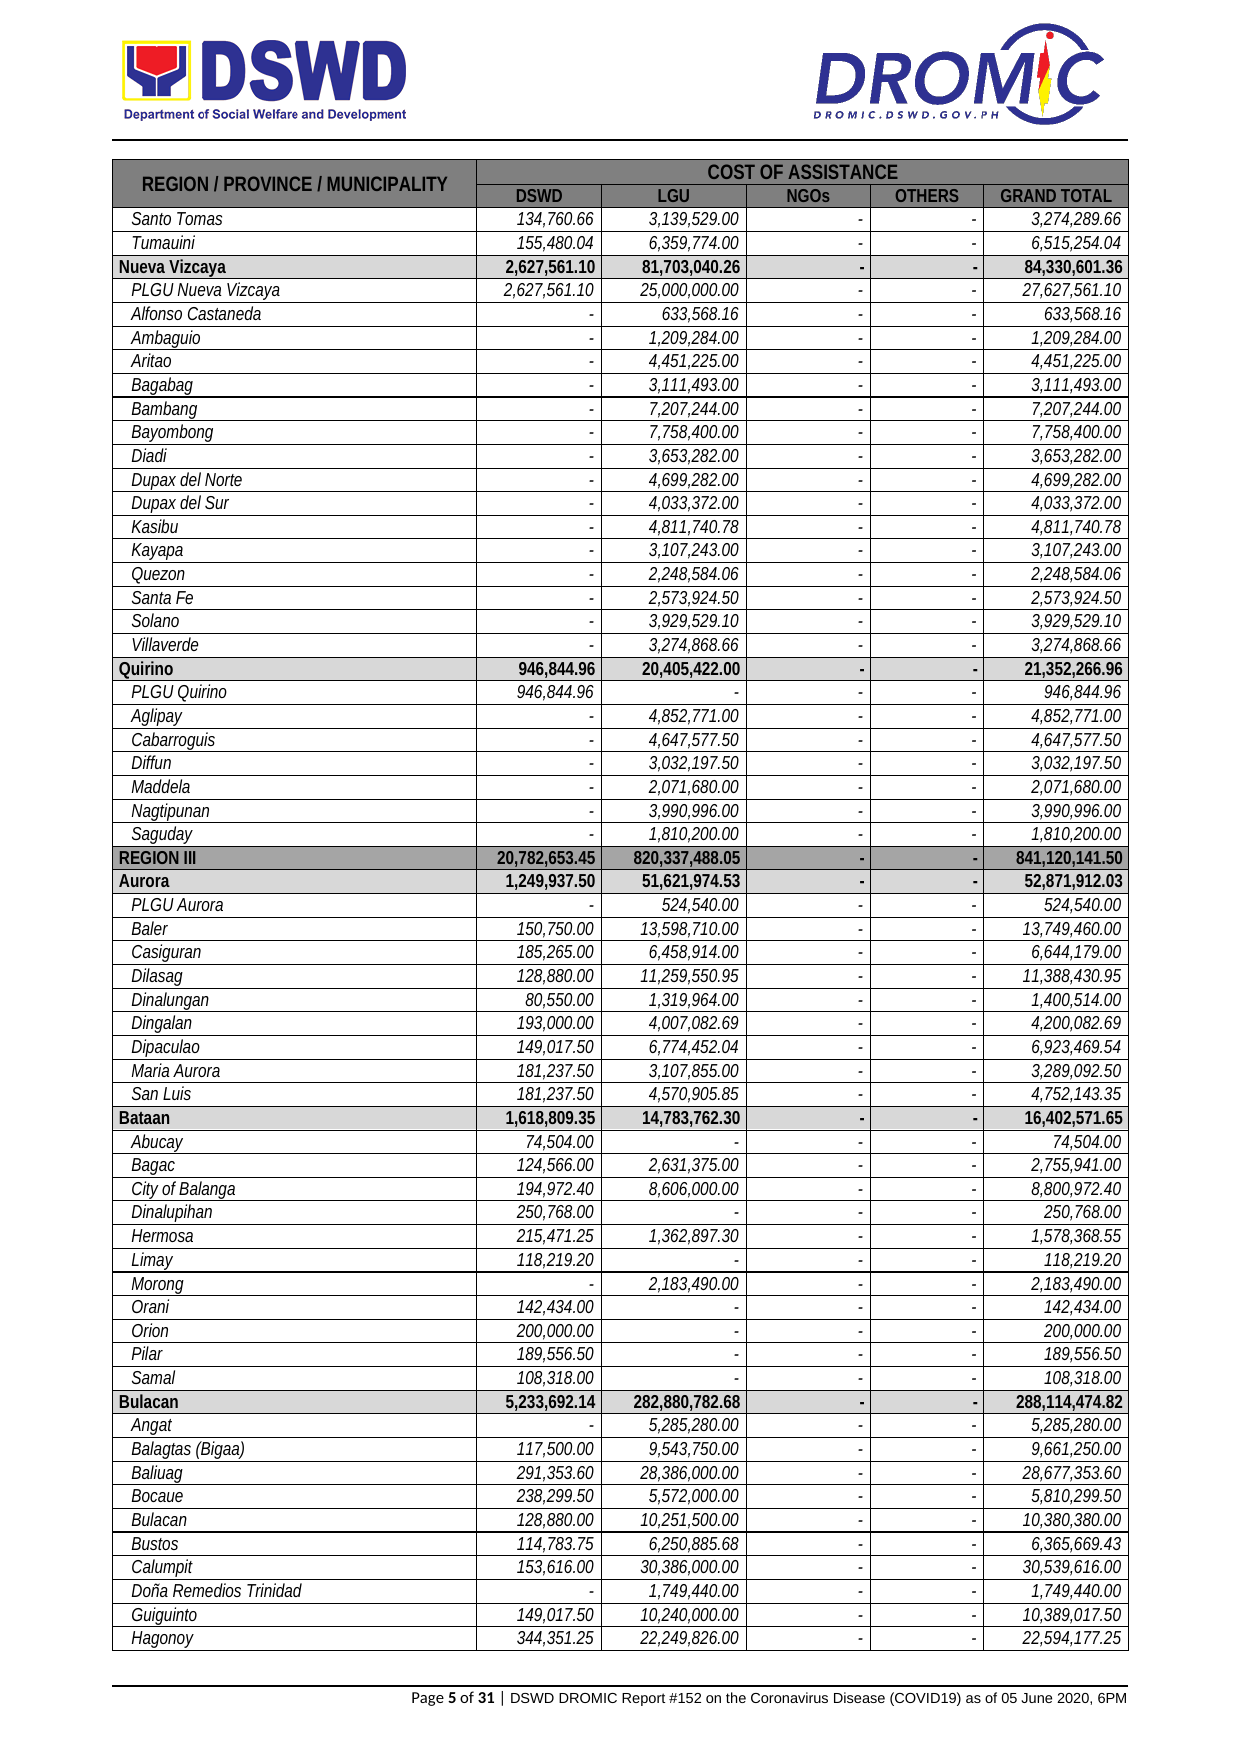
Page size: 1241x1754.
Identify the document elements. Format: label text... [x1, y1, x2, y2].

table_cell - [871, 208, 983, 231]
table_cell 4,033,372.00 [984, 492, 1128, 515]
table_cell Angat [125, 1414, 476, 1437]
table_cell 6,458,914.00 [602, 941, 746, 964]
table_cell - [747, 870, 870, 893]
table_cell - [477, 894, 601, 917]
table_cell - [747, 327, 870, 349]
table_cell - [747, 658, 870, 680]
table_cell [113, 729, 125, 751]
table_cell Dingalan [125, 1012, 476, 1035]
table_cell 4,451,225.00 [984, 350, 1128, 373]
table_cell 128,880.00 [477, 965, 601, 988]
table_cell Dupax del Norte [125, 469, 476, 491]
table_cell [113, 705, 125, 727]
table_cell [113, 445, 125, 467]
table_cell - [747, 1320, 870, 1342]
table_cell - [747, 1154, 870, 1177]
table_cell [113, 1225, 125, 1248]
table_cell 8,800,972.40 [984, 1178, 1128, 1200]
table_cell - [747, 1201, 870, 1224]
table_cell - [747, 965, 870, 988]
table_cell 1,810,200.00 [602, 823, 746, 846]
table_cell 3,274,868.66 [602, 634, 746, 657]
table_cell Ambaguio [125, 327, 476, 349]
table_header REGION / PROVINCE / MUNICIPALITY [113, 160, 476, 207]
table_cell 2,071,680.00 [984, 776, 1128, 798]
table_cell - [602, 681, 746, 704]
table_cell 4,451,225.00 [602, 350, 746, 373]
table_cell - [871, 1154, 983, 1177]
table_cell 108,318.00 [984, 1367, 1128, 1389]
table_cell - [477, 587, 601, 609]
table_cell Morong [125, 1273, 476, 1295]
table_cell 8,606,000.00 [602, 1178, 746, 1200]
table_cell [113, 374, 125, 396]
table_cell 9,543,750.00 [602, 1438, 746, 1461]
table_cell 1,400,514.00 [984, 989, 1128, 1011]
table_cell Orion [125, 1320, 476, 1342]
table_cell - [602, 1249, 746, 1271]
table_cell - [747, 1249, 870, 1271]
table_cell Pilar [125, 1343, 476, 1366]
table_cell - [871, 729, 983, 751]
table_cell - [602, 1296, 746, 1319]
table_cell 344,351.25 [477, 1627, 601, 1650]
table_cell - [871, 1533, 983, 1555]
table_cell - [602, 1343, 746, 1366]
table_cell Calumpit [125, 1556, 476, 1579]
table_cell 153,616.00 [477, 1556, 601, 1579]
table_cell 3,653,282.00 [602, 445, 746, 467]
table_cell - [477, 421, 601, 444]
table_cell 13,749,460.00 [984, 918, 1128, 940]
table_cell Dilasag [125, 965, 476, 988]
table_cell - [747, 918, 870, 940]
table_cell 117,500.00 [477, 1438, 601, 1461]
table_cell Hagonoy [125, 1627, 476, 1650]
table_cell - [871, 870, 983, 893]
table_cell 3,990,996.00 [984, 800, 1128, 822]
table_cell - [871, 327, 983, 349]
table_cell [113, 800, 125, 822]
table_cell 946,844.96 [477, 658, 601, 680]
table_cell 1,362,897.30 [602, 1225, 746, 1248]
table_cell 3,107,243.00 [602, 539, 746, 562]
picture [781, 23, 1133, 125]
table_cell 142,434.00 [477, 1296, 601, 1319]
table_cell 4,752,143.35 [984, 1083, 1128, 1106]
table_cell [113, 327, 125, 349]
table_cell 4,200,082.69 [984, 1012, 1128, 1035]
table_cell 21,352,266.96 [984, 658, 1128, 680]
table_cell - [747, 421, 870, 444]
table_cell Maria Aurora [125, 1060, 476, 1082]
table_cell - [602, 1201, 746, 1224]
table_cell 20,405,422.00 [602, 658, 746, 680]
table_cell [113, 1036, 125, 1058]
table_cell 2,631,375.00 [602, 1154, 746, 1177]
table_cell [113, 208, 125, 231]
table_cell PLGU Aurora [125, 894, 476, 917]
table_cell 118,219.20 [477, 1249, 601, 1271]
table_cell 250,768.00 [477, 1201, 601, 1224]
table_cell Casiguran [125, 941, 476, 964]
table_cell 114,783.75 [477, 1533, 601, 1555]
table_cell Bustos [125, 1533, 476, 1555]
table_cell 1,209,284.00 [984, 327, 1128, 349]
table_cell - [747, 469, 870, 491]
table_cell 10,389,017.50 [984, 1604, 1128, 1626]
table_cell - [747, 1627, 870, 1650]
table_cell [113, 1012, 125, 1035]
table_cell - [871, 1225, 983, 1248]
table_cell [113, 634, 125, 657]
table_cell 81,703,040.26 [602, 256, 746, 278]
table_cell [113, 1201, 125, 1224]
table_cell Aritao [125, 350, 476, 373]
table_cell - [477, 563, 601, 586]
table_cell 4,033,372.00 [602, 492, 746, 515]
table_cell - [747, 1178, 870, 1200]
table_cell [113, 1414, 125, 1437]
table_cell [113, 1131, 125, 1153]
table_cell Abucay [125, 1131, 476, 1153]
table_cell [113, 232, 125, 254]
table_cell 250,768.00 [984, 1201, 1128, 1224]
table_cell [113, 421, 125, 444]
table_cell Saguday [125, 823, 476, 846]
table_cell 524,540.00 [602, 894, 746, 917]
table_cell - [747, 1414, 870, 1437]
table_cell Bocaue [125, 1485, 476, 1508]
table_cell 128,880.00 [477, 1509, 601, 1531]
table_cell 10,251,500.00 [602, 1509, 746, 1531]
table_cell - [747, 705, 870, 727]
table_cell 7,207,244.00 [984, 398, 1128, 420]
table_cell 10,380,380.00 [984, 1509, 1128, 1531]
table_cell San Luis [125, 1083, 476, 1106]
table_cell [113, 1249, 125, 1271]
table_cell 10,240,000.00 [602, 1604, 746, 1626]
table_cell 84,330,601.36 [984, 256, 1128, 278]
table_cell 633,568.16 [602, 303, 746, 326]
table_cell [113, 1627, 125, 1650]
table_cell 1,209,284.00 [602, 327, 746, 349]
table_cell - [871, 1273, 983, 1295]
table_cell - [871, 374, 983, 396]
table_cell 80,550.00 [477, 989, 601, 1011]
table_cell Bataan [113, 1107, 476, 1129]
table_cell 3,111,493.00 [602, 374, 746, 396]
table_cell - [747, 563, 870, 586]
table_cell - [871, 1320, 983, 1342]
table_cell - [871, 681, 983, 704]
table_cell - [871, 1107, 983, 1129]
table_cell - [747, 1225, 870, 1248]
table_cell 194,972.40 [477, 1178, 601, 1200]
table_cell 4,007,082.69 [602, 1012, 746, 1035]
table_cell 6,365,669.43 [984, 1533, 1128, 1555]
table_cell 946,844.96 [984, 681, 1128, 704]
table_cell PLGU Quirino [125, 681, 476, 704]
table_cell [113, 1154, 125, 1177]
table_cell 4,699,282.00 [984, 469, 1128, 491]
table_cell 1,618,809.35 [477, 1107, 601, 1129]
table_cell 149,017.50 [477, 1036, 601, 1058]
table_cell 3,929,529.10 [602, 610, 746, 633]
table_cell Doña Remedios Trinidad [125, 1580, 476, 1602]
table_cell [113, 752, 125, 775]
table_cell - [477, 303, 601, 326]
table_cell 2,248,584.06 [984, 563, 1128, 586]
table_cell Baler [125, 918, 476, 940]
table_cell - [747, 1556, 870, 1579]
table_cell - [871, 1178, 983, 1200]
table_cell 633,568.16 [984, 303, 1128, 326]
table_cell - [602, 1367, 746, 1389]
table_cell [113, 1273, 125, 1295]
table_cell 2,248,584.06 [602, 563, 746, 586]
table_cell - [747, 1273, 870, 1295]
table_cell DSWD [477, 185, 601, 207]
table_cell - [747, 752, 870, 775]
table_cell [113, 941, 125, 964]
table_cell [113, 1060, 125, 1082]
table_cell 282,880,782.68 [602, 1391, 746, 1413]
table_cell - [871, 516, 983, 538]
table_cell - [747, 1083, 870, 1106]
table_cell - [747, 610, 870, 633]
table_cell 4,699,282.00 [602, 469, 746, 491]
table_cell - [871, 776, 983, 798]
table_cell 25,000,000.00 [602, 279, 746, 302]
table_cell 118,219.20 [984, 1249, 1128, 1271]
table_cell Quezon [125, 563, 476, 586]
table_cell Balagtas (Bigaa) [125, 1438, 476, 1461]
table_cell 150,750.00 [477, 918, 601, 940]
table_cell - [747, 1012, 870, 1035]
table_cell - [477, 1580, 601, 1602]
table_cell Tumauini [125, 232, 476, 254]
table_cell - [871, 1462, 983, 1484]
table_cell 124,566.00 [477, 1154, 601, 1177]
table_cell [113, 776, 125, 798]
table_cell - [747, 1509, 870, 1531]
table_cell 1,749,440.00 [602, 1580, 746, 1602]
table_cell - [871, 1485, 983, 1508]
table_cell GRAND TOTAL [984, 185, 1128, 207]
table_cell 142,434.00 [984, 1296, 1128, 1319]
table_cell 841,120,141.50 [984, 847, 1128, 869]
table_cell - [871, 634, 983, 657]
table_cell - [747, 729, 870, 751]
table_cell 200,000.00 [984, 1320, 1128, 1342]
table_cell 6,250,885.68 [602, 1533, 746, 1555]
table_cell Dipaculao [125, 1036, 476, 1058]
table_cell [113, 303, 125, 326]
table_cell 22,249,826.00 [602, 1627, 746, 1650]
table_cell - [747, 681, 870, 704]
table_cell - [477, 705, 601, 727]
table_cell 288,114,474.82 [984, 1391, 1128, 1413]
table_cell 1,319,964.00 [602, 989, 746, 1011]
table_cell 4,811,740.78 [984, 516, 1128, 538]
table_cell - [871, 1580, 983, 1602]
table_cell 4,647,577.50 [602, 729, 746, 751]
table_cell - [871, 941, 983, 964]
table_cell 3,139,529.00 [602, 208, 746, 231]
table_cell 51,621,974.53 [602, 870, 746, 893]
table_cell - [871, 303, 983, 326]
table_cell - [747, 398, 870, 420]
table_cell Dupax del Sur [125, 492, 476, 515]
table_cell [113, 587, 125, 609]
table_cell [113, 1604, 125, 1626]
table_cell Aurora [113, 870, 476, 893]
table_cell 28,677,353.60 [984, 1462, 1128, 1484]
table_cell - [871, 1367, 983, 1389]
table_cell - [747, 539, 870, 562]
table_cell 74,504.00 [984, 1131, 1128, 1153]
table_cell Dinalupihan [125, 1201, 476, 1224]
table_cell - [871, 989, 983, 1011]
table_cell [113, 516, 125, 538]
table_cell 4,811,740.78 [602, 516, 746, 538]
table_cell 108,318.00 [477, 1367, 601, 1389]
table_cell [113, 563, 125, 586]
table_cell - [477, 823, 601, 846]
table_cell Bagabag [125, 374, 476, 396]
table_cell 2,573,924.50 [984, 587, 1128, 609]
table_cell - [747, 800, 870, 822]
table_cell - [747, 492, 870, 515]
table_cell 3,653,282.00 [984, 445, 1128, 467]
table_cell - [871, 1556, 983, 1579]
table_cell Bambang [125, 398, 476, 420]
table_cell 3,107,855.00 [602, 1060, 746, 1082]
table_cell - [747, 587, 870, 609]
table_cell - [477, 516, 601, 538]
table_cell - [871, 469, 983, 491]
table_cell - [747, 989, 870, 1011]
table_cell - [602, 1131, 746, 1153]
table_cell - [871, 1343, 983, 1366]
table_cell REGION III [113, 847, 476, 869]
table_cell [113, 469, 125, 491]
table_cell [113, 1556, 125, 1579]
table_cell Bayombong [125, 421, 476, 444]
table_cell - [747, 1107, 870, 1129]
table_cell [113, 1367, 125, 1389]
table_cell - [747, 894, 870, 917]
table_cell 9,661,250.00 [984, 1438, 1128, 1461]
table_cell Kayapa [125, 539, 476, 562]
table_cell Hermosa [125, 1225, 476, 1248]
table_cell - [871, 1509, 983, 1531]
table_cell 2,573,924.50 [602, 587, 746, 609]
table_cell 7,758,400.00 [602, 421, 746, 444]
table_cell [113, 1343, 125, 1366]
table_cell - [747, 1367, 870, 1389]
table_cell - [747, 1060, 870, 1082]
table_cell 149,017.50 [477, 1604, 601, 1626]
table_cell 4,852,771.00 [602, 705, 746, 727]
table_cell 6,923,469.54 [984, 1036, 1128, 1058]
table_cell - [871, 256, 983, 278]
table_cell - [477, 1414, 601, 1437]
table_cell - [477, 492, 601, 515]
table_cell Bulacan [113, 1391, 476, 1413]
table_cell 6,644,179.00 [984, 941, 1128, 964]
table_cell Bagac [125, 1154, 476, 1177]
table_cell [113, 350, 125, 373]
table_cell 52,871,912.03 [984, 870, 1128, 893]
table_cell 6,774,452.04 [602, 1036, 746, 1058]
table_cell Dinalungan [125, 989, 476, 1011]
table_cell - [747, 303, 870, 326]
table_cell 946,844.96 [477, 681, 601, 704]
table_cell - [747, 1438, 870, 1461]
table_cell - [747, 847, 870, 869]
table_cell [113, 989, 125, 1011]
table_cell - [871, 1201, 983, 1224]
table_cell 7,207,244.00 [602, 398, 746, 420]
table_cell - [747, 1462, 870, 1484]
table_cell 5,285,280.00 [984, 1414, 1128, 1437]
table_cell 5,285,280.00 [602, 1414, 746, 1437]
table_cell - [477, 374, 601, 396]
table_cell - [747, 1604, 870, 1626]
table_cell - [871, 492, 983, 515]
table_cell [113, 1083, 125, 1106]
table_cell - [747, 1343, 870, 1366]
table_cell LGU [602, 185, 746, 207]
table_cell - [871, 1060, 983, 1082]
table_cell Cabarroguis [125, 729, 476, 751]
table_cell - [747, 445, 870, 467]
table_cell 11,388,430.95 [984, 965, 1128, 988]
table_cell [113, 681, 125, 704]
table_cell 11,259,550.95 [602, 965, 746, 988]
table_cell - [871, 232, 983, 254]
table_cell - [871, 894, 983, 917]
table_cell 3,929,529.10 [984, 610, 1128, 633]
table_cell - [871, 1012, 983, 1035]
table_cell 14,783,762.30 [602, 1107, 746, 1129]
table_cell 2,183,490.00 [602, 1273, 746, 1295]
table_cell [113, 894, 125, 917]
table_cell - [871, 421, 983, 444]
table_cell Nagtipunan [125, 800, 476, 822]
table_cell Villaverde [125, 634, 476, 657]
table_cell [113, 1178, 125, 1200]
table_cell - [871, 539, 983, 562]
table_cell - [747, 256, 870, 278]
table_cell [113, 398, 125, 420]
table_cell [113, 1509, 125, 1531]
table_cell 2,071,680.00 [602, 776, 746, 798]
table_cell 3,032,197.50 [984, 752, 1128, 775]
table_cell - [871, 350, 983, 373]
table_cell 2,755,941.00 [984, 1154, 1128, 1177]
table_cell - [477, 445, 601, 467]
table_cell 1,249,937.50 [477, 870, 601, 893]
table_cell OTHERS [871, 185, 983, 207]
table_cell [113, 1485, 125, 1508]
table_cell Santa Fe [125, 587, 476, 609]
table_cell - [871, 1036, 983, 1058]
table_cell 181,237.50 [477, 1060, 601, 1082]
table_cell - [477, 610, 601, 633]
table_cell - [747, 374, 870, 396]
table_cell - [871, 705, 983, 727]
table_cell 3,990,996.00 [602, 800, 746, 822]
table_cell - [871, 1083, 983, 1106]
table_cell 5,572,000.00 [602, 1485, 746, 1508]
table_cell 22,594,177.25 [984, 1627, 1128, 1650]
table_cell 20,782,653.45 [477, 847, 601, 869]
table_cell 4,852,771.00 [984, 705, 1128, 727]
table_cell PLGU Nueva Vizcaya [125, 279, 476, 302]
table_cell 193,000.00 [477, 1012, 601, 1035]
table_cell 1,810,200.00 [984, 823, 1128, 846]
table_cell 238,299.50 [477, 1485, 601, 1508]
table_cell 30,386,000.00 [602, 1556, 746, 1579]
table_cell - [477, 327, 601, 349]
table_cell - [477, 539, 601, 562]
table_cell - [871, 1391, 983, 1413]
table_cell Quirino [113, 658, 476, 680]
table_cell 134,760.66 [477, 208, 601, 231]
table_cell City of Balanga [125, 1178, 476, 1200]
table_cell 820,337,488.05 [602, 847, 746, 869]
table_cell 3,289,092.50 [984, 1060, 1128, 1082]
table_cell Santo Tomas [125, 208, 476, 231]
table_cell Aglipay [125, 705, 476, 727]
table_cell 27,627,561.10 [984, 279, 1128, 302]
table_cell - [747, 634, 870, 657]
table_cell - [747, 823, 870, 846]
table_cell - [871, 847, 983, 869]
table_cell - [871, 1249, 983, 1271]
table_header COST OF ASSISTANCE [477, 160, 1128, 184]
table_cell Bulacan [125, 1509, 476, 1531]
table_cell - [747, 1131, 870, 1153]
table_cell Diffun [125, 752, 476, 775]
table_cell 16,402,571.65 [984, 1107, 1128, 1129]
table_cell [113, 1533, 125, 1555]
table_cell 4,647,577.50 [984, 729, 1128, 751]
table_cell - [747, 1296, 870, 1319]
table_cell - [871, 965, 983, 988]
table_cell - [477, 350, 601, 373]
table_cell Alfonso Castaneda [125, 303, 476, 326]
table_cell 2,183,490.00 [984, 1273, 1128, 1295]
table_cell - [477, 398, 601, 420]
table_cell [113, 1462, 125, 1484]
table_cell 5,233,692.14 [477, 1391, 601, 1413]
table_cell Samal [125, 1367, 476, 1389]
table_cell - [871, 1438, 983, 1461]
table_cell [113, 965, 125, 988]
table_cell Orani [125, 1296, 476, 1319]
table_cell - [871, 800, 983, 822]
table_cell 524,540.00 [984, 894, 1128, 917]
table_cell - [747, 1391, 870, 1413]
table_cell 30,539,616.00 [984, 1556, 1128, 1579]
table_cell - [871, 1131, 983, 1153]
table_cell - [747, 1580, 870, 1602]
table_cell [113, 492, 125, 515]
table_cell Nueva Vizcaya [113, 256, 476, 278]
table_cell - [871, 563, 983, 586]
table_cell 5,810,299.50 [984, 1485, 1128, 1508]
table_cell - [871, 445, 983, 467]
table_cell 74,504.00 [477, 1131, 601, 1153]
table_cell - [747, 232, 870, 254]
table_cell 4,570,905.85 [602, 1083, 746, 1106]
table_cell - [871, 398, 983, 420]
table_cell [113, 918, 125, 940]
table_cell NGOs [747, 185, 870, 207]
table_cell [113, 279, 125, 302]
table_cell - [747, 1485, 870, 1508]
table_cell - [477, 776, 601, 798]
table_cell 2,627,561.10 [477, 256, 601, 278]
table_cell - [871, 1604, 983, 1626]
table_cell 1,578,368.55 [984, 1225, 1128, 1248]
table_cell Kasibu [125, 516, 476, 538]
table_cell - [477, 752, 601, 775]
table_cell 3,274,868.66 [984, 634, 1128, 657]
table_cell - [477, 469, 601, 491]
table_cell 7,758,400.00 [984, 421, 1128, 444]
table_cell - [747, 941, 870, 964]
table_cell 3,032,197.50 [602, 752, 746, 775]
table_cell - [747, 208, 870, 231]
table_cell 155,480.04 [477, 232, 601, 254]
table_cell - [747, 279, 870, 302]
table_cell Guiguinto [125, 1604, 476, 1626]
table_cell 6,359,774.00 [602, 232, 746, 254]
table_cell - [871, 1296, 983, 1319]
table_cell [113, 1438, 125, 1461]
table_cell [113, 539, 125, 562]
table_cell - [871, 752, 983, 775]
table_cell 6,515,254.04 [984, 232, 1128, 254]
table_cell [113, 1296, 125, 1319]
table_cell - [747, 1036, 870, 1058]
table_cell 1,749,440.00 [984, 1580, 1128, 1602]
table_cell 3,274,289.66 [984, 208, 1128, 231]
table_cell - [871, 1627, 983, 1650]
table_cell - [477, 729, 601, 751]
table_cell 28,386,000.00 [602, 1462, 746, 1484]
table_cell - [871, 823, 983, 846]
table_cell 189,556.50 [984, 1343, 1128, 1366]
table_cell - [871, 587, 983, 609]
table_cell 215,471.25 [477, 1225, 601, 1248]
picture [112, 37, 417, 125]
table_cell [113, 610, 125, 633]
table_cell - [477, 634, 601, 657]
table_cell Solano [125, 610, 476, 633]
table_cell [113, 1320, 125, 1342]
table_cell - [477, 800, 601, 822]
table_cell Maddela [125, 776, 476, 798]
table_cell 3,107,243.00 [984, 539, 1128, 562]
table_cell 181,237.50 [477, 1083, 601, 1106]
table_cell 200,000.00 [477, 1320, 601, 1342]
table_cell 3,111,493.00 [984, 374, 1128, 396]
table_cell - [602, 1320, 746, 1342]
table_cell Diadi [125, 445, 476, 467]
table_cell - [747, 350, 870, 373]
table_cell Limay [125, 1249, 476, 1271]
table_cell - [747, 1533, 870, 1555]
table_cell - [871, 918, 983, 940]
table_cell - [871, 658, 983, 680]
table_cell - [871, 279, 983, 302]
table_cell - [747, 516, 870, 538]
table_cell [113, 823, 125, 846]
table_cell [113, 1580, 125, 1602]
table_cell 185,265.00 [477, 941, 601, 964]
table_cell 2,627,561.10 [477, 279, 601, 302]
table_cell - [871, 610, 983, 633]
table_cell Baliuag [125, 1462, 476, 1484]
table_cell 189,556.50 [477, 1343, 601, 1366]
table_cell - [871, 1414, 983, 1437]
table_cell - [747, 776, 870, 798]
table_cell 291,353.60 [477, 1462, 601, 1484]
table_cell - [477, 1273, 601, 1295]
table_cell 13,598,710.00 [602, 918, 746, 940]
